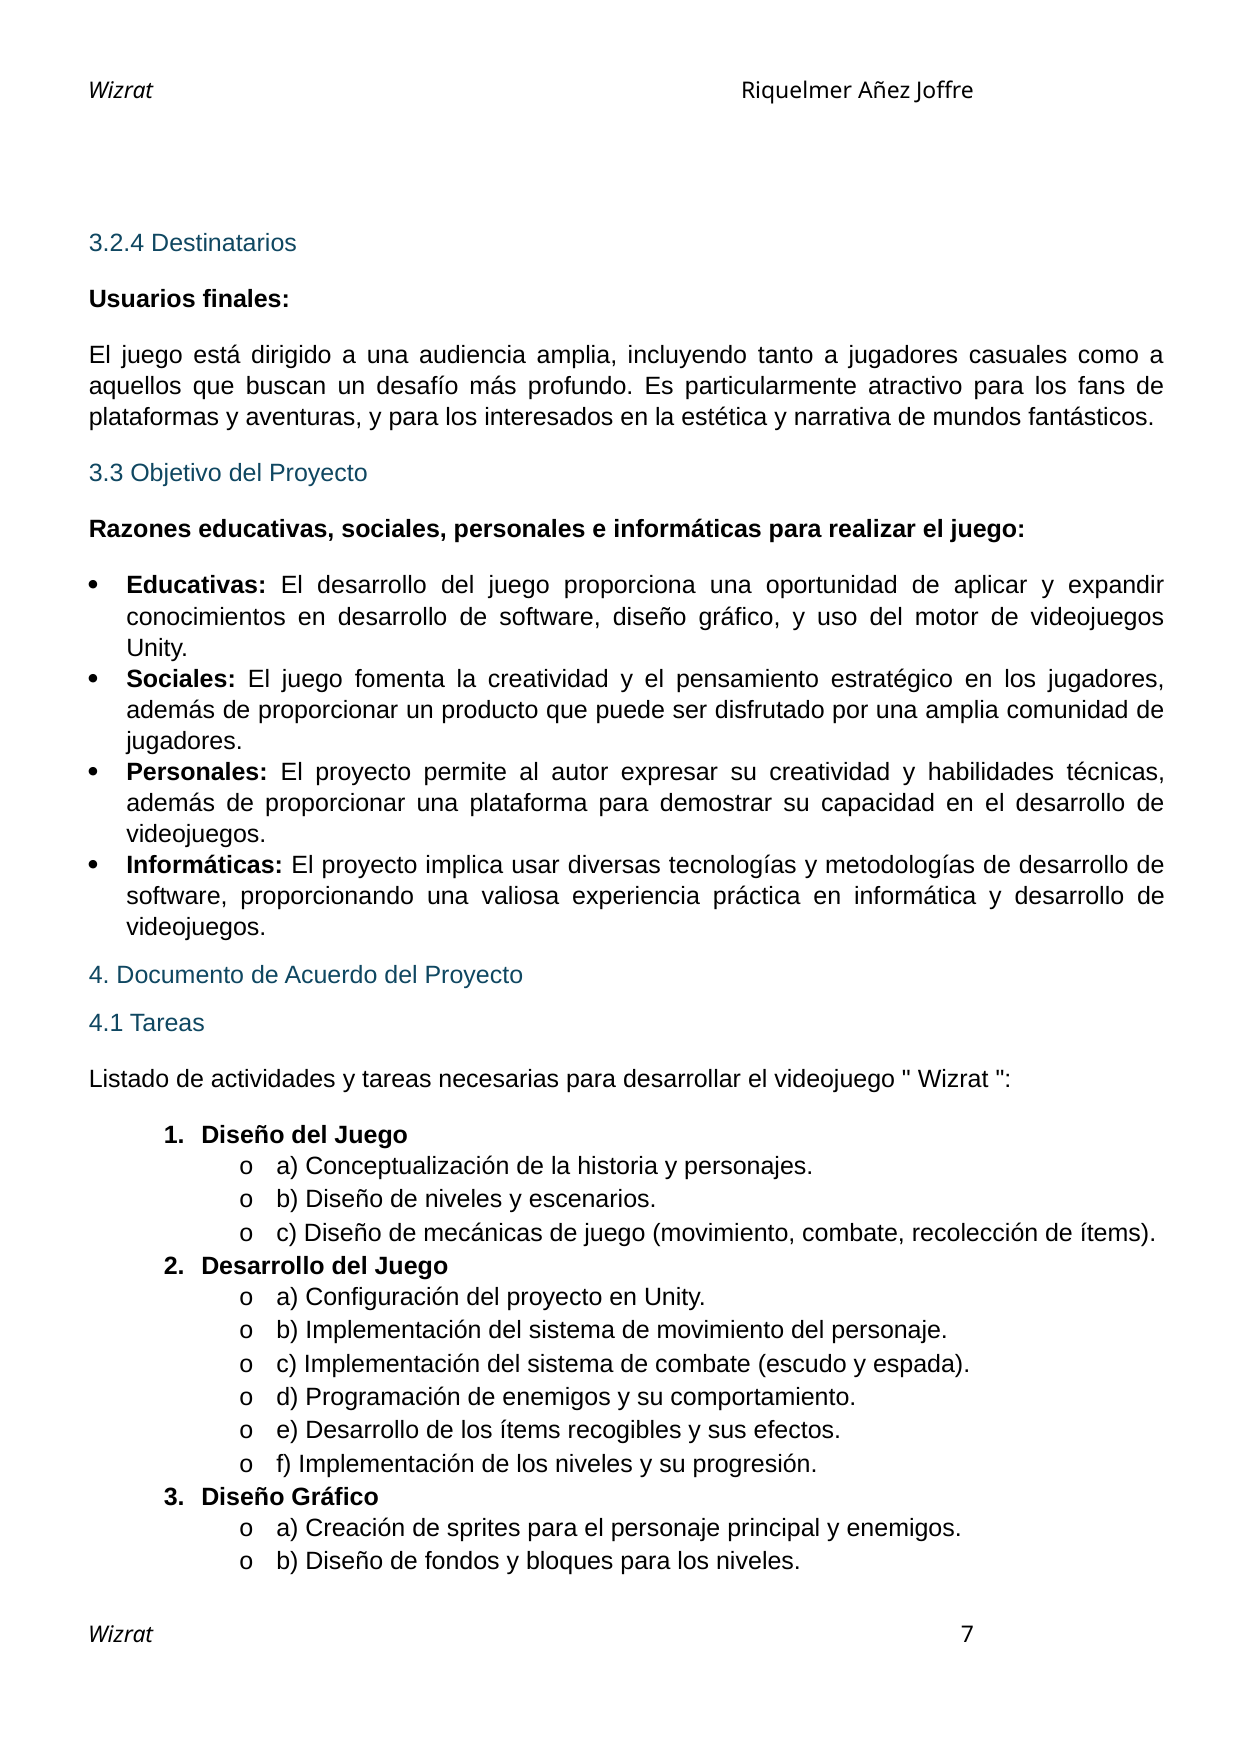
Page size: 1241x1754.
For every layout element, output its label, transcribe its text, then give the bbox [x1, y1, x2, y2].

text El juego está dirigido a una audiencia amplia, incluyendo tanto a jugadores casuales como a aquellos que buscan un desafío más profundo. Es particularmente atractivo para los fans de plataformas y aventuras, y para los interesados en la estética y narrativa de mundos fantásticos. [88, 340, 1166, 431]
list Desarrollo del Juego [163, 1251, 1166, 1279]
list Personales: El proyecto permite al autor expresar su creatividad y habilidades técnicas, además de proporcionar una plataforma para demostrar su capacidad en el desarrollo de videojuegos. [88, 757, 1166, 848]
subtitle 3.2.4 Destinatarios [88, 228, 1166, 257]
list a) Configuración del proyecto en Unity. [238, 1282, 1166, 1313]
subtitle 3.3 Objetivo del Proyecto [88, 458, 1166, 487]
list Informáticas: El proyecto implica usar diversas tecnologías y metodologías de desarrollo de software, proporcionando una valiosa experiencia práctica en informática y desarrollo de videojuegos. [88, 850, 1166, 941]
list d) Programación de enemigos y su comportamiento. [238, 1382, 1166, 1413]
list c) Implementación del sistema de combate (escudo y espada). [238, 1348, 1166, 1379]
list Sociales: El juego fomenta la creatividad y el pensamiento estratégico en los jugadores, además de proporcionar un producto que puede ser disfrutado por una amplia comunidad de jugadores. [88, 664, 1166, 754]
list b) Diseño de niveles y escenarios. [238, 1184, 1166, 1215]
text Razones educativas, sociales, personales e informáticas para realizar el juego: [88, 514, 1166, 543]
list a) Conceptualización de la historia y personajes. [238, 1151, 1166, 1182]
list Diseño Gráfico [163, 1482, 1166, 1511]
list b) Diseño de fondos y bloques para los niveles. [238, 1546, 1166, 1577]
subtitle 4. Documento de Acuerdo del Proyecto [88, 960, 1166, 989]
text Listado de actividades y tareas necesarias para desarrollar el videojuego " Wizrat ": [88, 1064, 1166, 1092]
subtitle 4.1 Tareas [88, 1008, 1166, 1036]
list e) Desarrollo de los ítems recogibles y sus efectos. [238, 1415, 1166, 1446]
list c) Diseño de mecánicas de juego (movimiento, combate, recolección de ítems). [238, 1217, 1166, 1248]
list b) Implementación del sistema de movimiento del personaje. [238, 1315, 1166, 1346]
list Educativas: El desarrollo del juego proporciona una oportunidad de aplicar y expandir conocimientos en desarrollo de software, diseño gráfico, y uso del motor de videojuegos Unity. [88, 570, 1166, 661]
list a) Creación de sprites para el personaje principal y enemigos. [238, 1513, 1166, 1544]
list Diseño del Juego [163, 1120, 1166, 1148]
list f) Implementación de los niveles y su progresión. [238, 1448, 1166, 1479]
text Usuarios finales: [88, 284, 1166, 313]
